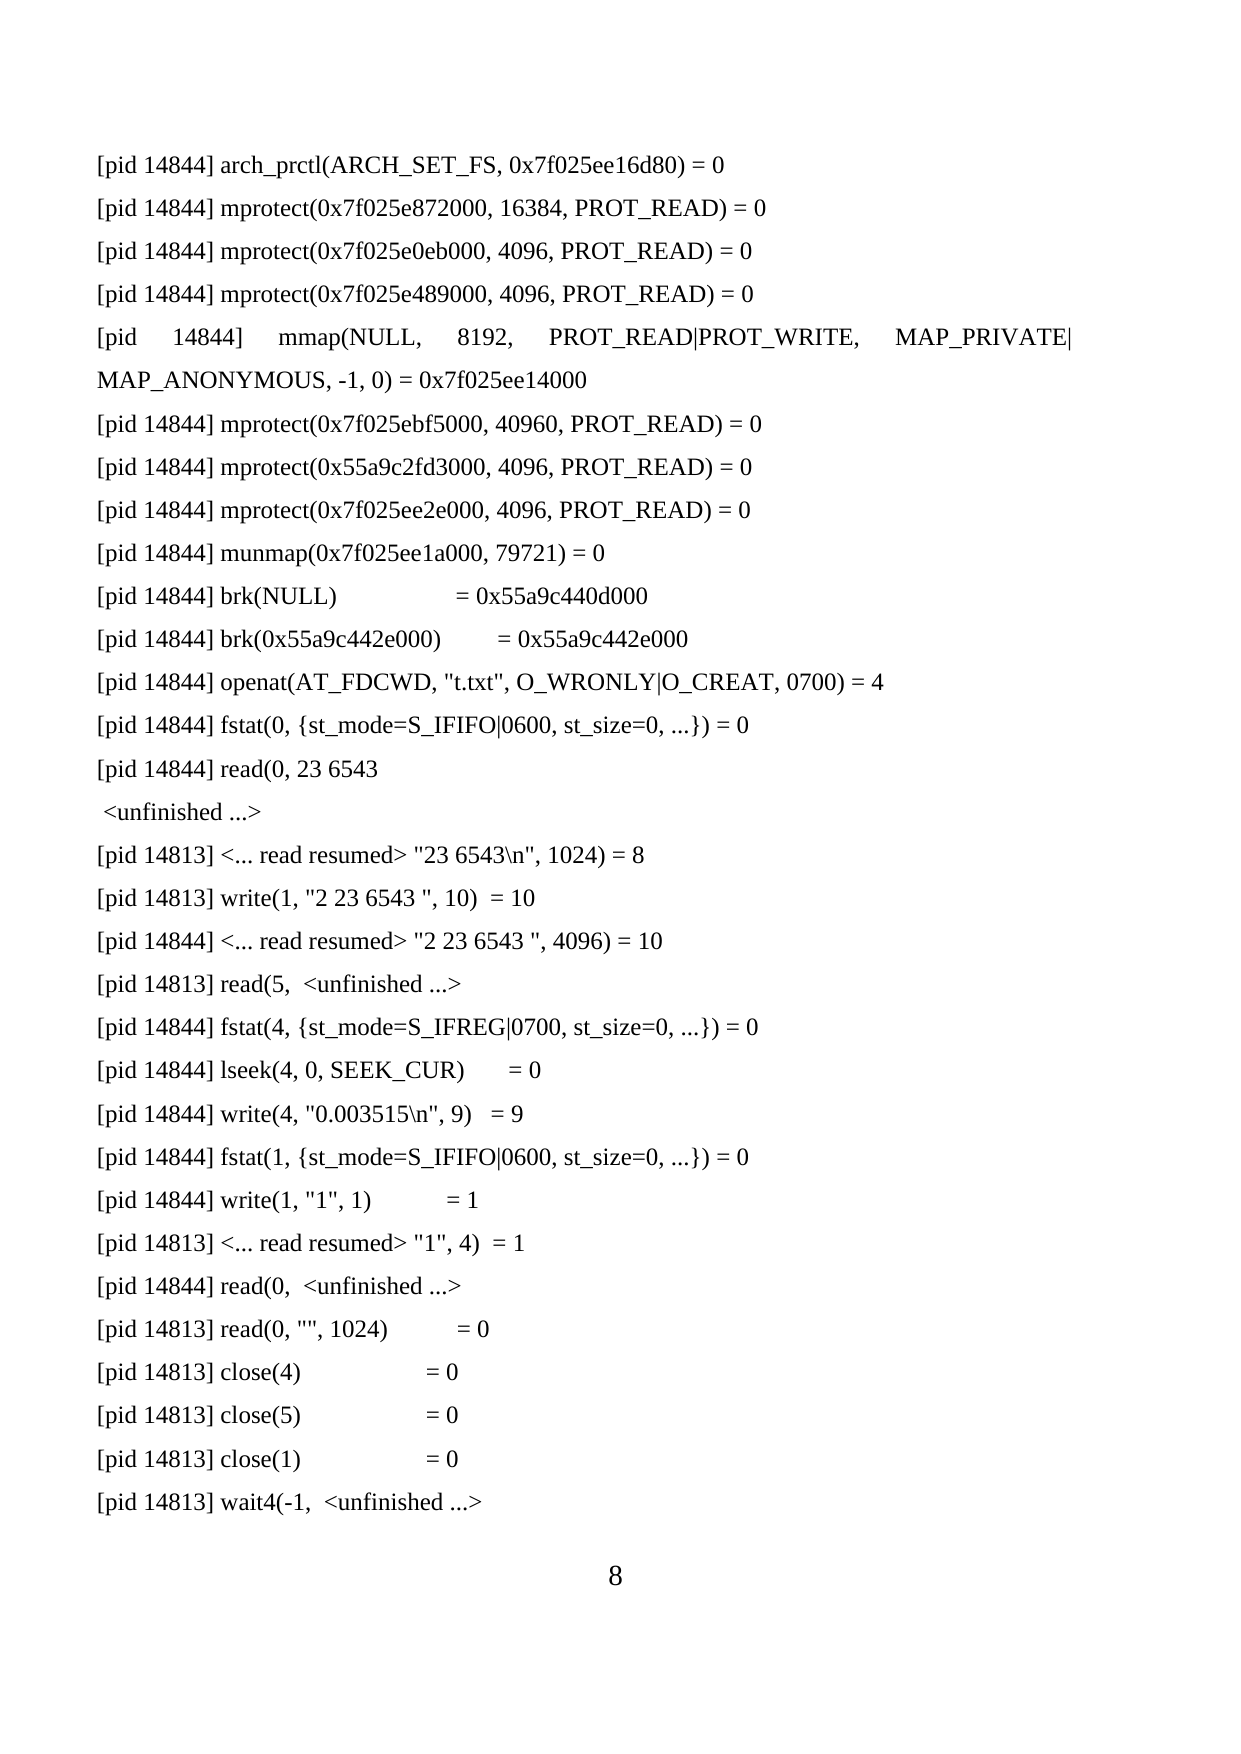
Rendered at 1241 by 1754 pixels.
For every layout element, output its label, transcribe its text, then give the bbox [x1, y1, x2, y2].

text [pid 14844] fstat(0, {st_mode=S_IFIFO|0600, st_size=0, ...}) = 0 [97, 711, 1073, 739]
text [pid 14844] brk(0x55a9c442e000) = 0x55a9c442e000 [97, 624, 1073, 653]
text [pid 14844] brk(NULL) = 0x55a9c440d000 [97, 581, 1073, 610]
text [pid 14813] close(1) = 0 [97, 1444, 1073, 1472]
text [pid 14813] close(5) = 0 [97, 1401, 1073, 1429]
text [pid 14813] write(1, "2 23 6543 ", 10) = 10 [97, 883, 1073, 912]
text [pid 14813] <... read resumed> "23 6543\n", 1024) = 8 [97, 840, 1073, 869]
text [pid 14844] munmap(0x7f025ee1a000, 79721) = 0 [97, 538, 1073, 567]
text [pid 14844] mprotect(0x7f025e0eb000, 4096, PROT_READ) = 0 [97, 236, 1073, 265]
text [pid 14844] fstat(1, {st_mode=S_IFIFO|0600, st_size=0, ...}) = 0 [97, 1142, 1073, 1171]
text [pid 14844] mmap(NULL, 8192, PROT_READ|PROT_WRITE, MAP_PRIVATE|MAP_ANONYMOUS, -1, 0) = 0x7f025ee14000 [97, 322, 1073, 394]
text [pid 14813] close(4) = 0 [97, 1357, 1073, 1386]
text [pid 14844] arch_prctl(ARCH_SET_FS, 0x7f025ee16d80) = 0 [97, 150, 1073, 179]
text [pid 14844] openat(AT_FDCWD, "t.txt", O_WRONLY|O_CREAT, 0700) = 4 [97, 667, 1073, 696]
text [pid 14844] mprotect(0x55a9c2fd3000, 4096, PROT_READ) = 0 [97, 452, 1073, 481]
text [pid 14813] read(0, "", 1024) = 0 [97, 1314, 1073, 1343]
text [pid 14844] mprotect(0x7f025ebf5000, 40960, PROT_READ) = 0 [97, 409, 1073, 437]
text [pid 14844] <... read resumed> "2 23 6543 ", 4096) = 10 [97, 926, 1073, 955]
text [pid 14813] read(5, <unfinished ...> [97, 969, 1073, 998]
text [pid 14844] read(0, 23 6543 [97, 754, 1073, 782]
text [pid 14844] write(4, "0.003515\n", 9) = 9 [97, 1099, 1073, 1127]
text [pid 14844] write(1, "1", 1) = 1 [97, 1185, 1073, 1214]
text [pid 14844] read(0, <unfinished ...> [97, 1271, 1073, 1300]
text [pid 14813] <... read resumed> "1", 4) = 1 [97, 1228, 1073, 1257]
text [pid 14844] mprotect(0x7f025ee2e000, 4096, PROT_READ) = 0 [97, 495, 1073, 524]
text <unfinished ...> [97, 797, 1073, 826]
text [pid 14813] wait4(-1, <unfinished ...> [97, 1487, 1073, 1516]
text [pid 14844] fstat(4, {st_mode=S_IFREG|0700, st_size=0, ...}) = 0 [97, 1012, 1073, 1041]
text [pid 14844] lseek(4, 0, SEEK_CUR) = 0 [97, 1056, 1073, 1084]
text [pid 14844] mprotect(0x7f025e872000, 16384, PROT_READ) = 0 [97, 193, 1073, 222]
text [pid 14844] mprotect(0x7f025e489000, 4096, PROT_READ) = 0 [97, 279, 1073, 308]
